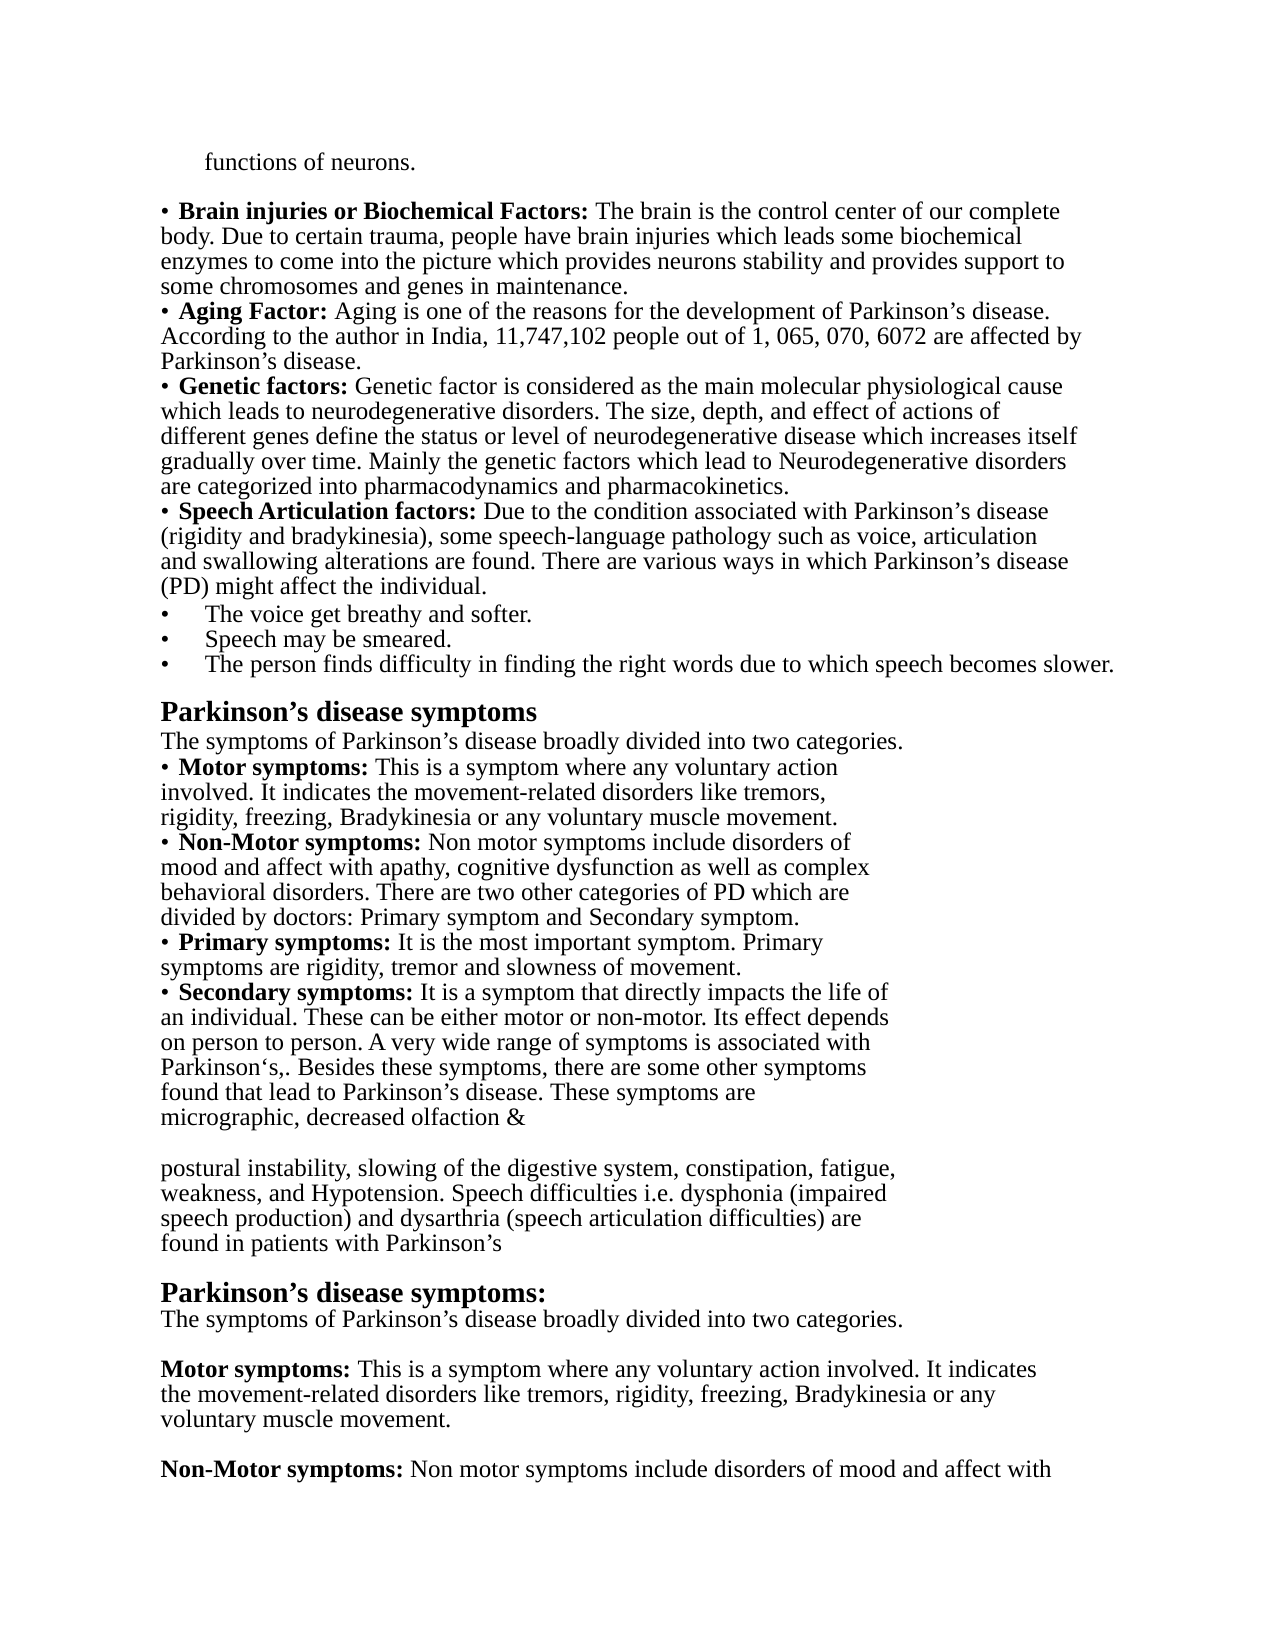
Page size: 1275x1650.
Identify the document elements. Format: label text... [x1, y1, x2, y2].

list Non-Motor symptoms: Non motor symptoms include disorders of mood and affect with apathy, cognitive dysfunction as well as complex behavioral disorders. There are two other categories of PD which are divided by doctors: Primary symptom and Secondary symptom. [160, 831, 889, 931]
text The symptoms of Parkinson’s disease broadly divided into two categories. [160, 1307, 1125, 1332]
text Parkinson’s disease symptoms: [160, 1282, 1125, 1307]
list Brain injuries or Biochemical Factors: The brain is the control center of our complete body. Due to certain trauma, people have brain injuries which leads some biochemical enzymes to come into the picture which provides neurons stability and provides support to some chromosomes and genes in maintenance. [160, 199, 1108, 299]
list The voice get breathy and softer. [160, 599, 1125, 628]
text Motor symptoms: This is a symptom where any voluntary action involved. It indicates the movement-related disorders like tremors, rigidity, freezing, Bradykinesia or any voluntary muscle movement. [160, 1357, 1073, 1432]
text postural instability, slowing of the digestive system, constipation, fatigue, weakness, and Hypotension. Speech difficulties i.e. dysphonia (impaired speech production) and dysarthria (speech articulation difficulties) are found in patients with Parkinson’s [160, 1156, 897, 1256]
list Motor symptoms: This is a symptom where any voluntary action involved. It indicates the movement-related disorders like tremors, rigidity, freezing, Bradykinesia or any voluntary muscle movement. [160, 756, 893, 831]
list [160, 150, 1036, 175]
list Aging Factor: Aging is one of the reasons for the development of Parkinson’s disease. According to the author in India, 11,747,102 people out of 1, 065, 070, 6072 are affected by Parkinson’s disease. [160, 299, 1114, 374]
text The symptoms of Parkinson’s disease broadly divided into two categories. [160, 727, 1125, 756]
list Genetic factors: Genetic factor is considered as the main molecular physiological cause which leads to neurodegenerative disorders. The size, depth, and effect of actions of different genes define the status or level of neurodegenerative disease which increases itself gradually over time. Mainly the genetic factors which lead to Neurodegenerative disorders are categorized into pharmacodynamics and pharmacokinetics. [160, 374, 1091, 499]
list The person finds difficulty in finding the right words due to which speech becomes slower. [160, 653, 1125, 678]
list Speech Articulation factors: Due to the condition associated with Parkinson’s disease (rigidity and bradykinesia), some speech-language pathology such as voice, articulation and swallowing alterations are found. There are various ways in which Parkinson’s disease (PD) might affect the individual. [160, 499, 1073, 599]
list Speech may be smeared. [160, 628, 1125, 653]
text Parkinson’s disease symptoms [160, 702, 1125, 727]
list Secondary symptoms: It is a symptom that directly impacts the life of an individual. These can be either motor or non-motor. Its effect depends on person to person. A very wide range of symptoms is associated with Parkinson‘s,. Besides these symptoms, there are some other symptoms found that lead to Parkinson’s disease. These symptoms are micrographic, decreased olfaction & [160, 981, 899, 1131]
list Primary symptoms: It is the most important symptom. Primary symptoms are rigidity, tremor and slowness of movement. [160, 931, 902, 981]
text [160, 1457, 1099, 1482]
